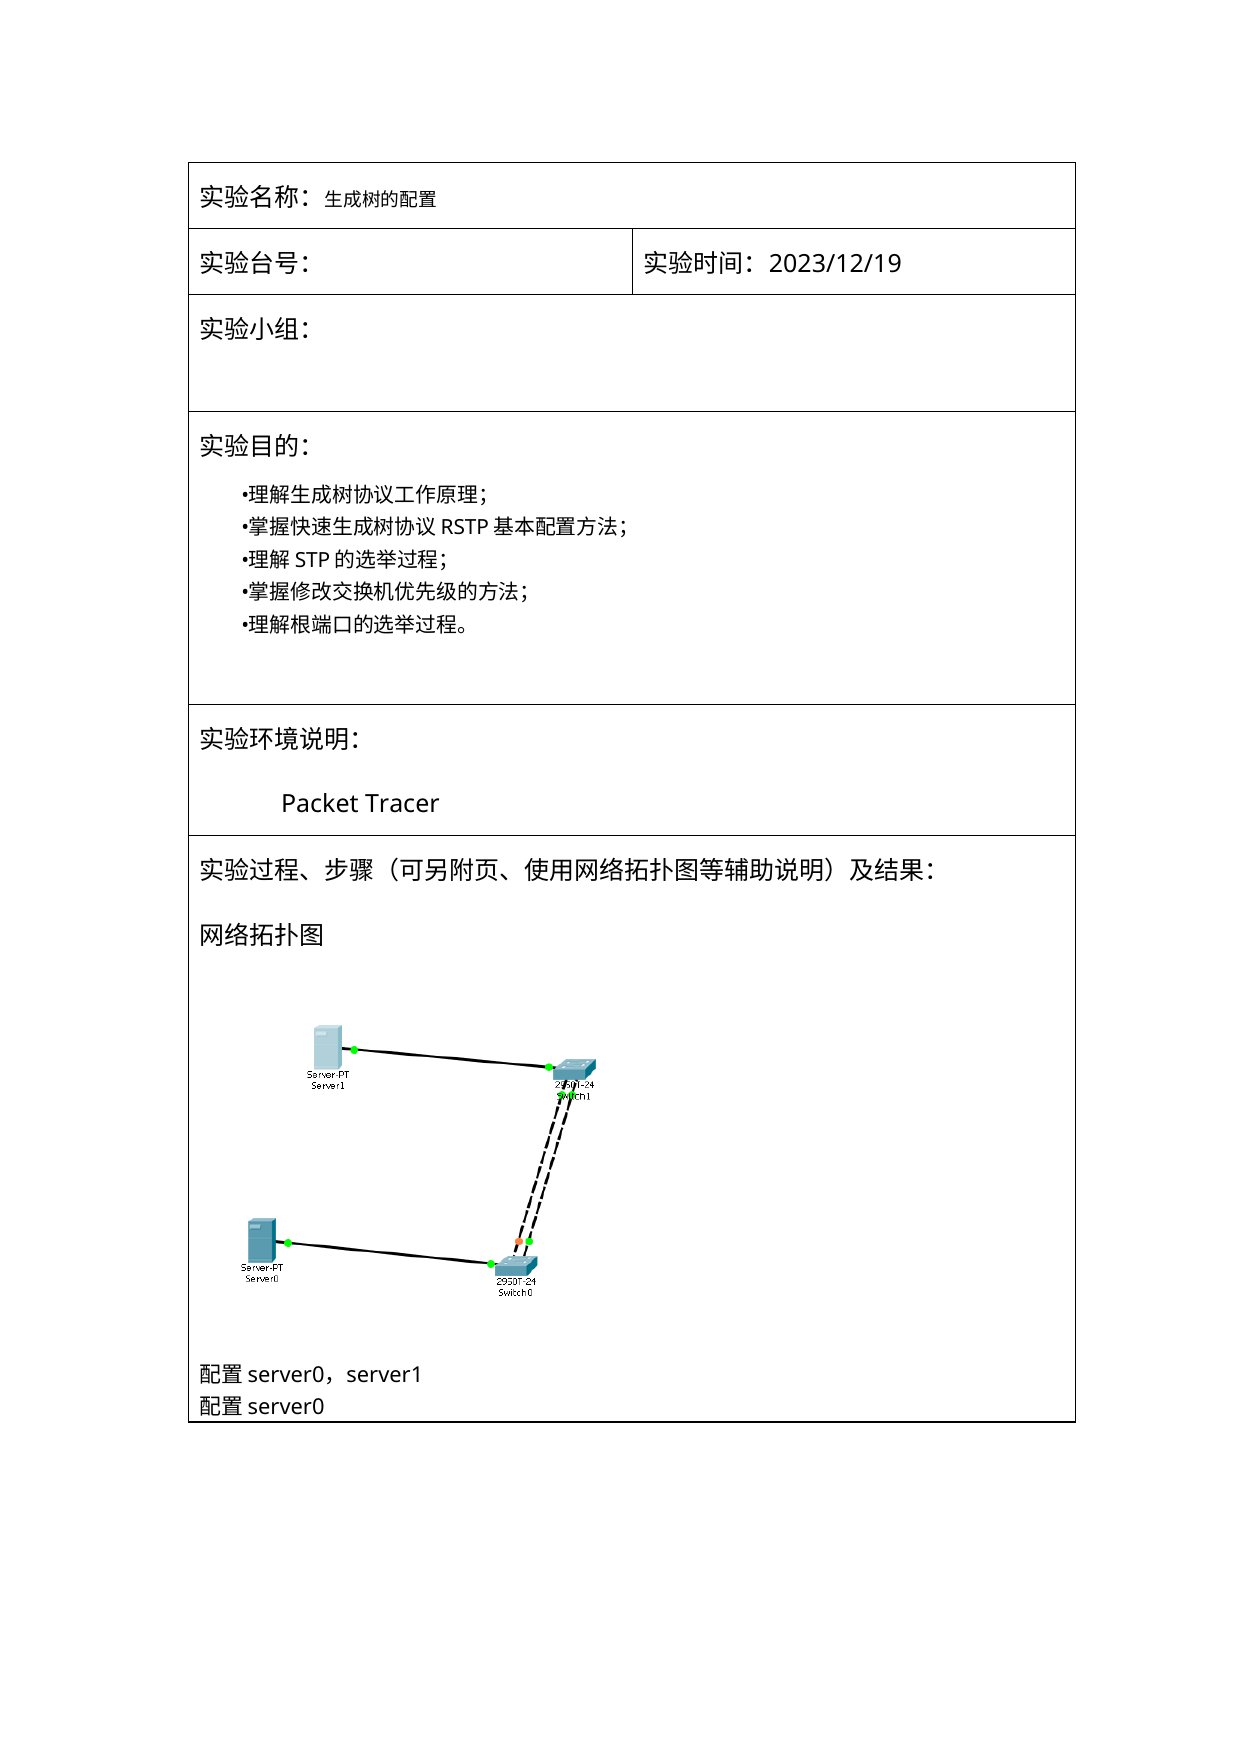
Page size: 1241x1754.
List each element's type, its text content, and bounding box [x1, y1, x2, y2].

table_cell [189, 836, 1075, 1421]
table_cell 实验环境说明： Packet Tracer [189, 705, 1075, 835]
table_cell 实验时间：2023/12/19 [633, 229, 1075, 294]
table_header 实验名称：生成树的配置 [189, 163, 1075, 228]
table_cell 实验台号： [189, 229, 632, 294]
table_cell 实验目的： •理解生成树协议工作原理； •掌握快速生成树协议RSTP基本配置方法； •理解STP的选举过程； •掌握修改交换机优先级的方法； •理解根端口的选举过程。 [189, 412, 1075, 704]
picture [199, 966, 628, 1342]
table_cell 实验小组： [189, 295, 1075, 411]
